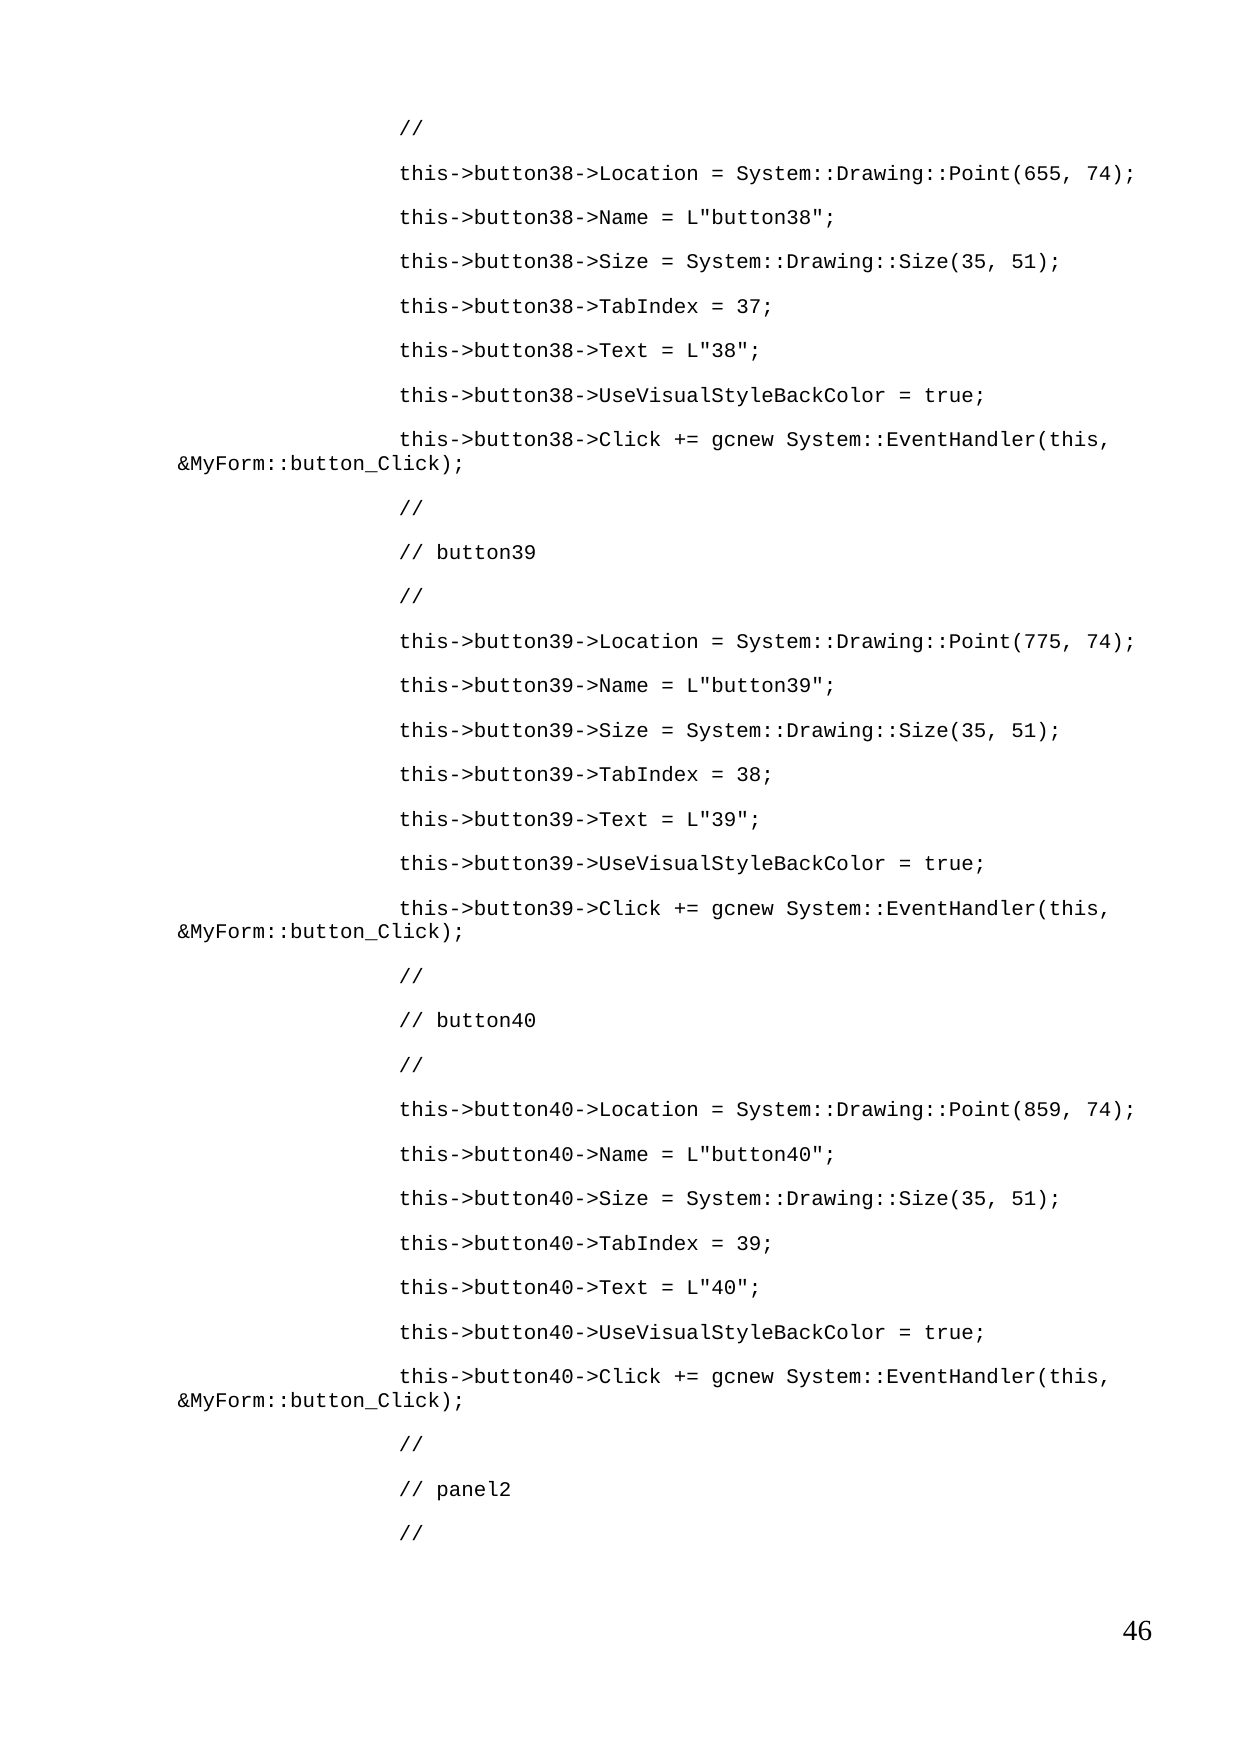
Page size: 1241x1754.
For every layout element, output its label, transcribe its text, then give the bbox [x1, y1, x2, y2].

text this->button39->Click += gcnew System::EventHandler(this, &MyForm::button_Click); [177, 898, 1152, 945]
text this->button38->TabIndex = 37; [177, 296, 1152, 320]
text this->button40->UseVisualStyleBackColor = true; [177, 1322, 1152, 1346]
text // button39 [177, 542, 1152, 566]
text this->button39->Location = System::Drawing::Point(775, 74); [177, 631, 1152, 655]
text // [177, 118, 1152, 142]
text // [177, 966, 1152, 990]
text this->button40->Name = L"button40"; [177, 1144, 1152, 1168]
text this->button38->Click += gcnew System::EventHandler(this, &MyForm::button_Click); [177, 429, 1152, 477]
text this->button38->Size = System::Drawing::Size(35, 51); [177, 252, 1152, 275]
text this->button38->Text = L"38"; [177, 341, 1152, 364]
text this->button40->Click += gcnew System::EventHandler(this, &MyForm::button_Click); [177, 1366, 1152, 1414]
text // [177, 587, 1152, 610]
text // [177, 1055, 1152, 1079]
text this->button39->Name = L"button39"; [177, 676, 1152, 699]
text this->button39->Text = L"39"; [177, 809, 1152, 833]
text this->button39->Size = System::Drawing::Size(35, 51); [177, 720, 1152, 744]
text // [177, 498, 1152, 521]
text // panel2 [177, 1479, 1152, 1503]
text // [177, 1434, 1152, 1458]
text this->button38->Name = L"button38"; [177, 207, 1152, 231]
text this->button38->Location = System::Drawing::Point(655, 74); [177, 163, 1152, 186]
text this->button39->TabIndex = 38; [177, 764, 1152, 788]
text this->button38->UseVisualStyleBackColor = true; [177, 385, 1152, 409]
text // [177, 1523, 1152, 1547]
text this->button40->TabIndex = 39; [177, 1233, 1152, 1257]
text // button40 [177, 1011, 1152, 1034]
text this->button39->UseVisualStyleBackColor = true; [177, 853, 1152, 877]
text this->button40->Text = L"40"; [177, 1277, 1152, 1301]
text this->button40->Size = System::Drawing::Size(35, 51); [177, 1188, 1152, 1212]
text this->button40->Location = System::Drawing::Point(859, 74); [177, 1099, 1152, 1123]
